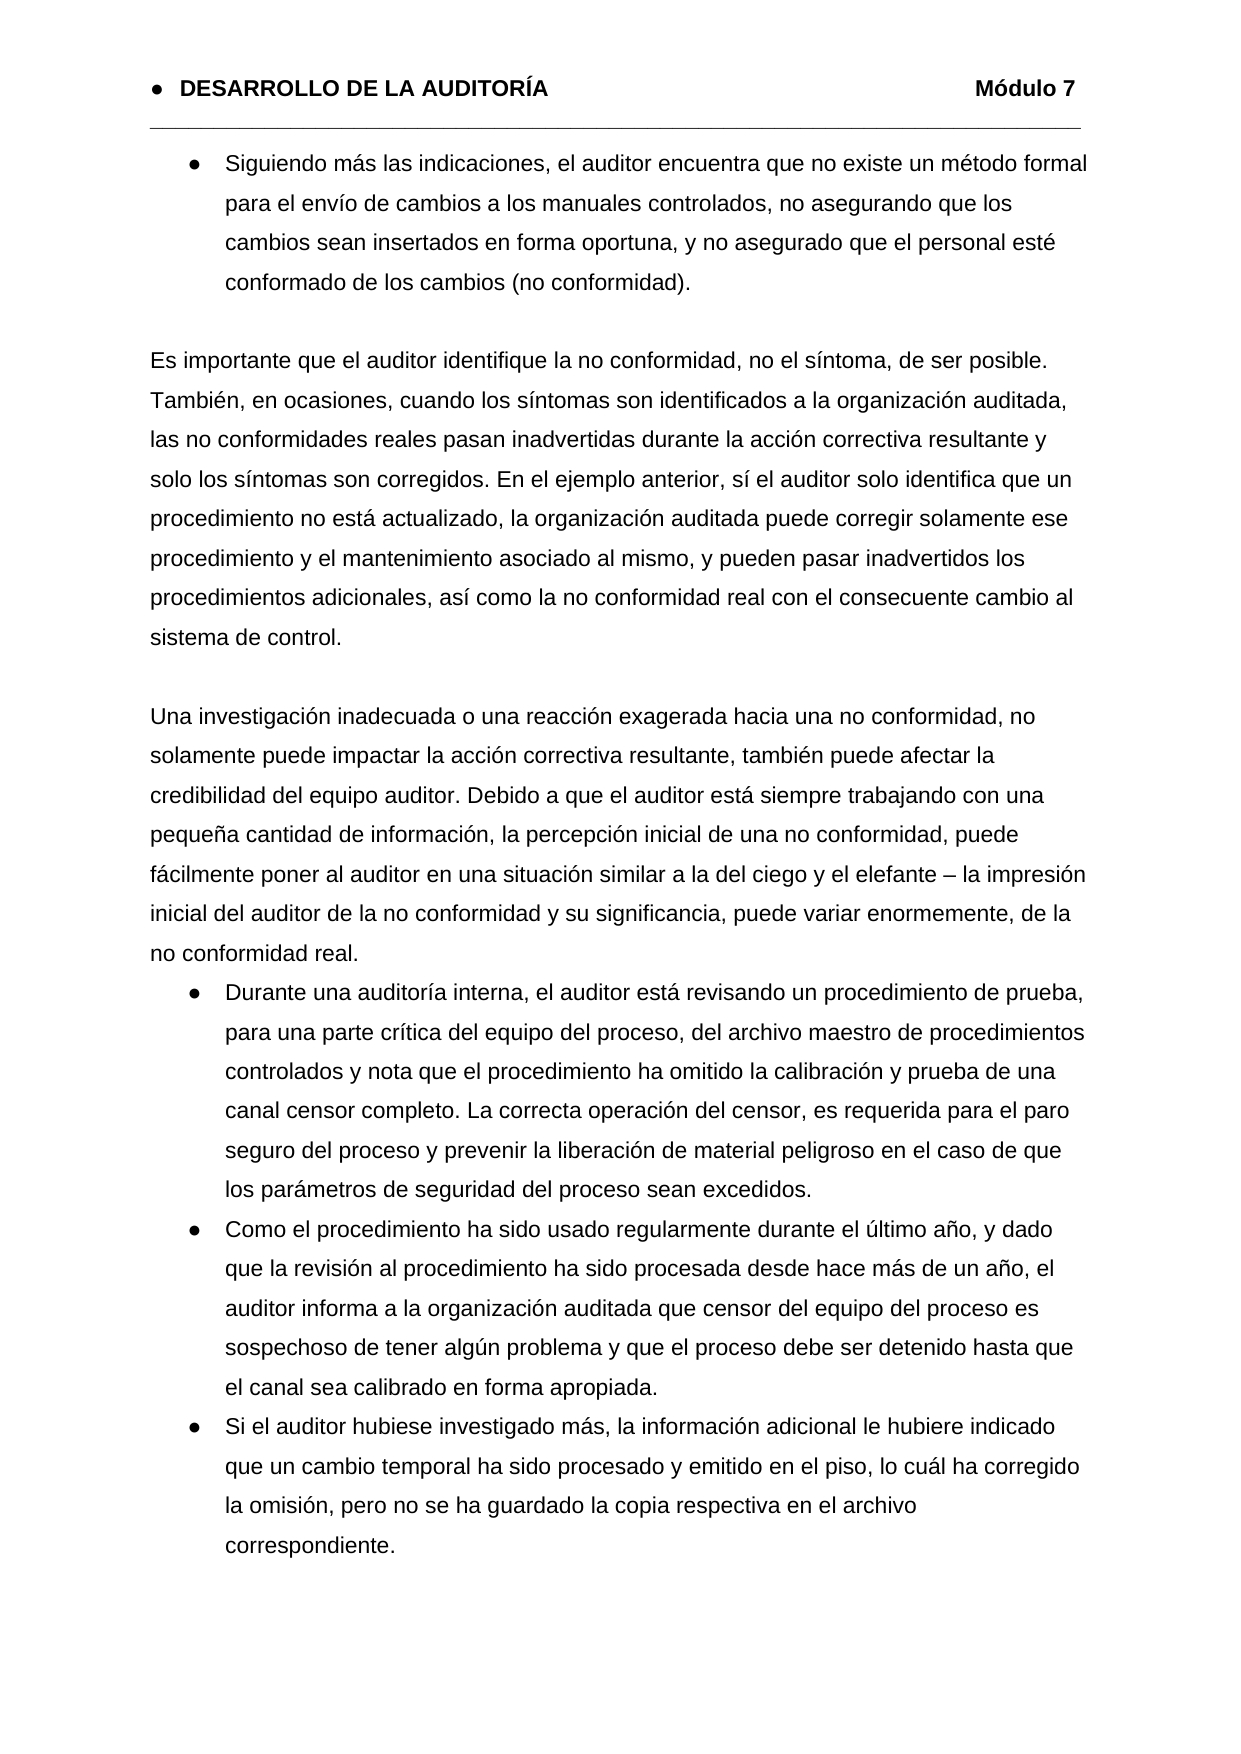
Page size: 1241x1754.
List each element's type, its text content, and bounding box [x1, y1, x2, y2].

list Siguiendo más las indicaciones, el auditor encuentra que no existe un método formal para el envío de cambios a los manuales controlados, no asegurando que los cambios sean insertados en forma oportuna, y no asegurado que el personal esté conformado de los cambios (no conformidad). [187, 150, 1090, 295]
text Una investigación inadecuada o una reacción exagerada hacia una no conformidad, no solamente puede impactar la acción correctiva resultante, también puede afectar la credibilidad del equipo auditor. Debido a que el auditor está siempre trabajando con una pequeña cantidad de información, la percepción inicial de una no conformidad, puede fácilmente poner al auditor en una situación similar a la del ciego y el elefante – la impresión inicial del auditor de la no conformidad y su significancia, puede variar enormemente, de la no conformidad real. [150, 703, 1090, 966]
list Si el auditor hubiese investigado más, la información adicional le hubiere indicado que un cambio temporal ha sido procesado y emitido en el piso, lo cuál ha corregido la omisión, pero no se ha guardado la copia respectiva en el archivo correspondiente. [187, 1413, 1090, 1558]
text Es importante que el auditor identifique la no conformidad, no el síntoma, de ser posible. También, en ocasiones, cuando los síntomas son identificados a la organización auditada, las no conformidades reales pasan inadvertidas durante la acción correctiva resultante y solo los síntomas son corregidos. En el ejemplo anterior, sí el auditor solo identifica que un procedimiento no está actualizado, la organización auditada puede corregir solamente ese procedimiento y el mantenimiento asociado al mismo, y pueden pasar inadvertidos los procedimientos adicionales, así como la no conformidad real con el consecuente cambio al sistema de control. [150, 347, 1090, 650]
list Como el procedimiento ha sido usado regularmente durante el último año, y dado que la revisión al procedimiento ha sido procesada desde hace más de un año, el auditor informa a la organización auditada que censor del equipo del proceso es sospechoso de tener algún problema y que el proceso debe ser detenido hasta que el canal sea calibrado en forma apropiada. [187, 1216, 1090, 1400]
list Durante una auditoría interna, el auditor está revisando un procedimiento de prueba, para una parte crítica del equipo del proceso, del archivo maestro de procedimientos controlados y nota que el procedimiento ha omitido la calibración y prueba de una canal censor completo. La correcta operación del censor, es requerida para el paro seguro del proceso y prevenir la liberación de material peligroso en el caso de que los parámetros de seguridad del proceso sean excedidos. [187, 979, 1090, 1203]
